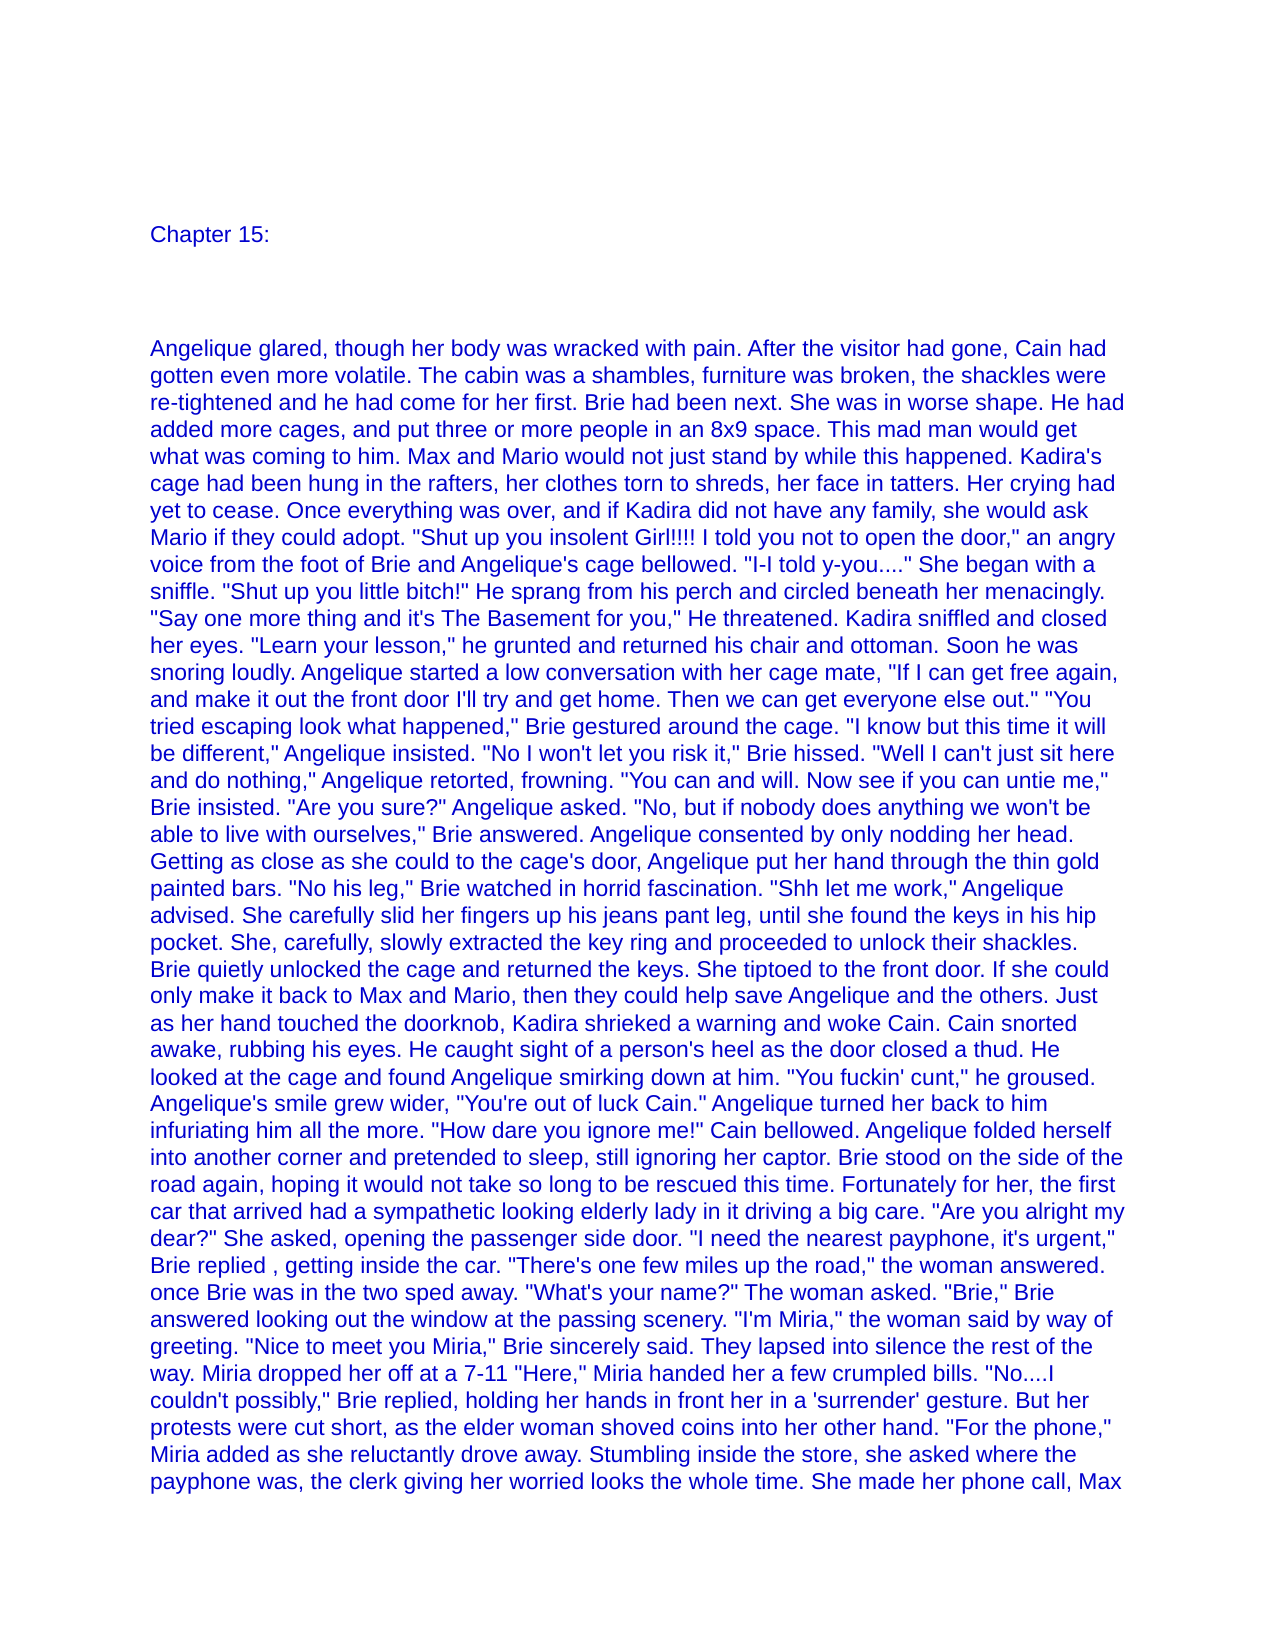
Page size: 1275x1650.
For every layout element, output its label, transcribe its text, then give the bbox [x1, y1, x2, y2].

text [150, 335, 1125, 1495]
text Chapter 15: [150, 221, 1125, 248]
